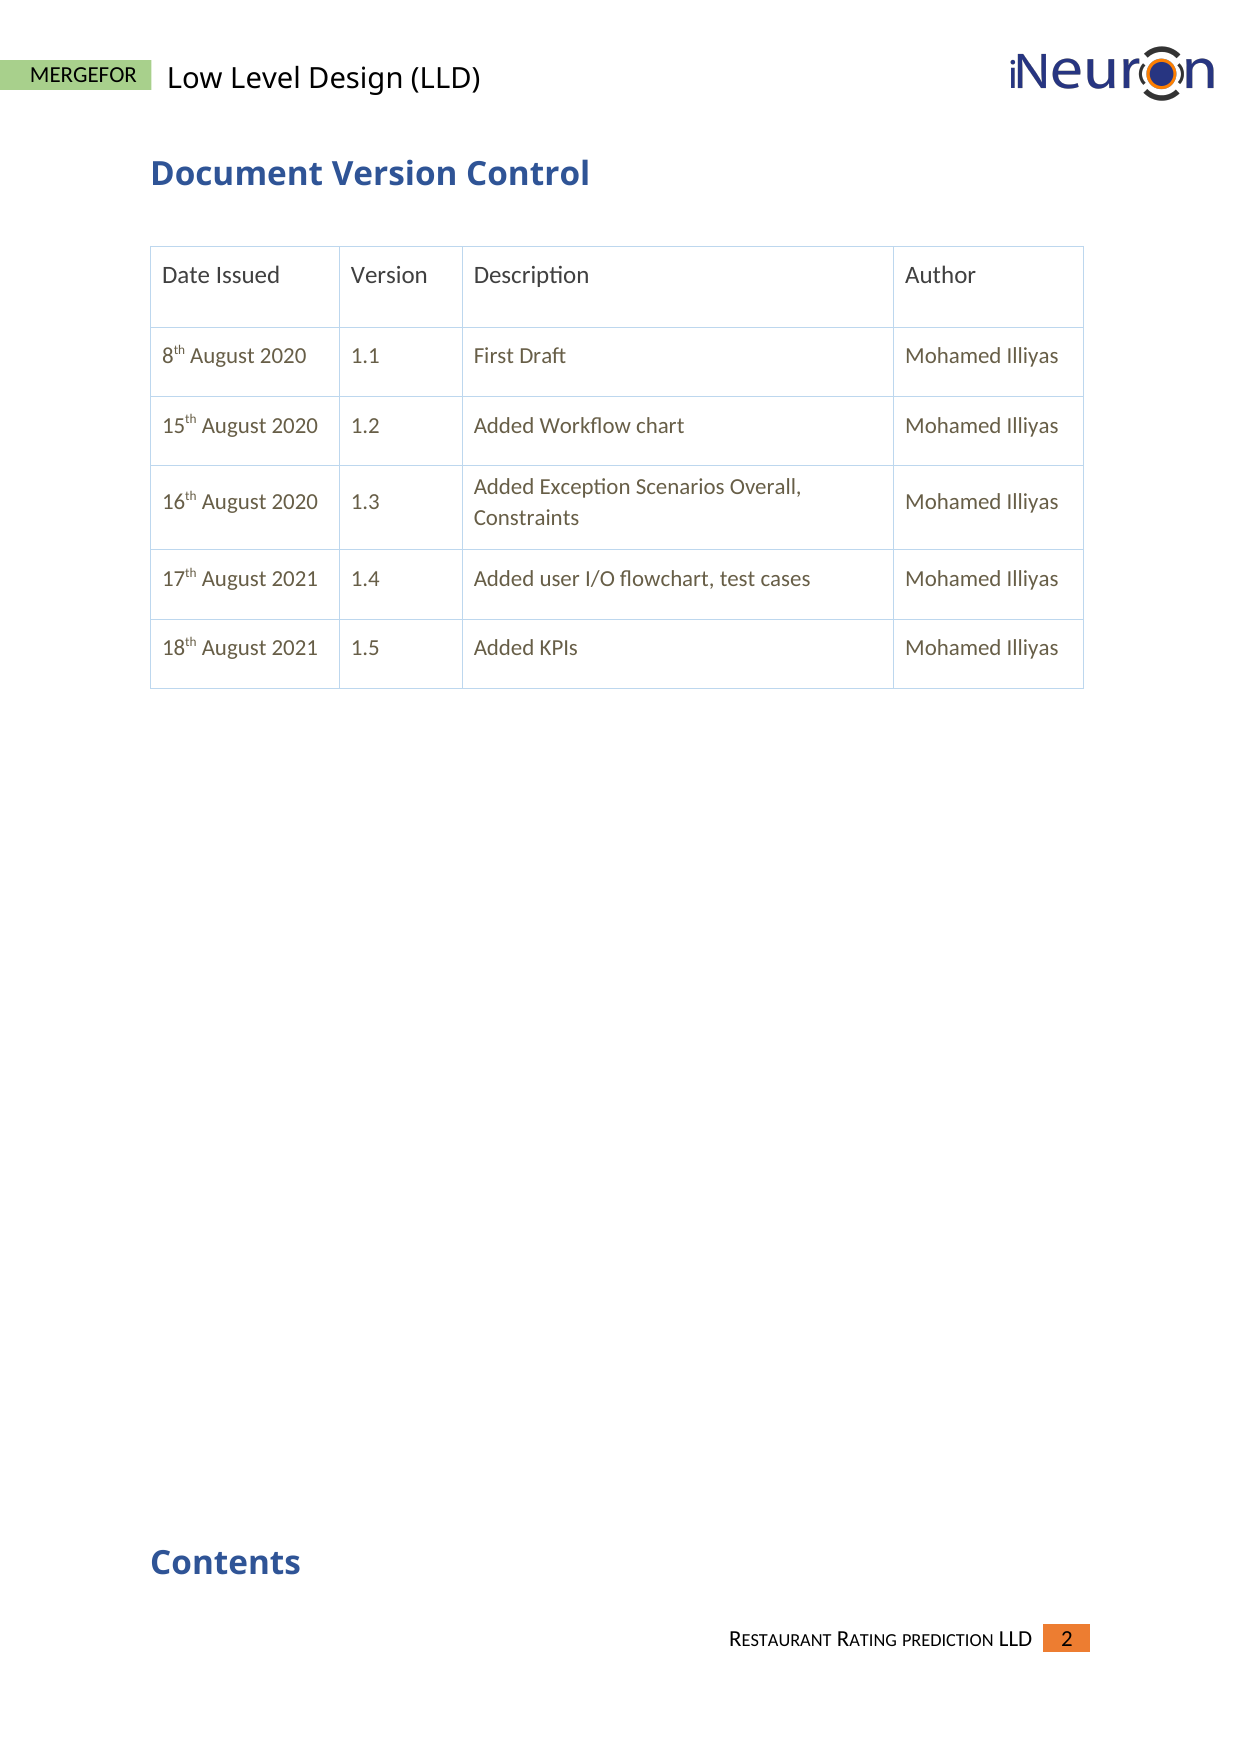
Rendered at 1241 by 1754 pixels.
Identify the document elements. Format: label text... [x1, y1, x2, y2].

table_cell 17th August 2021 [151, 550, 339, 619]
table_cell 1.1 [340, 328, 462, 396]
table_cell Mohamed Illiyas [894, 466, 1083, 549]
table_header Date Issued [151, 247, 339, 327]
subtitle Document Version Control [150, 150, 1090, 195]
table_cell 1.5 [340, 620, 462, 688]
table_cell Added KPIs [463, 620, 893, 688]
table_cell Mohamed Illiyas [894, 397, 1083, 465]
table_cell Mohamed Illiyas [894, 328, 1083, 396]
table_cell First Draft [463, 328, 893, 396]
table_cell Mohamed Illiyas [894, 550, 1083, 619]
table_cell 1.4 [340, 550, 462, 619]
picture [1008, 38, 1218, 103]
table_cell 1.3 [340, 466, 462, 549]
table_header Author [894, 247, 1083, 327]
table_cell 8th August 2020 [151, 328, 339, 396]
table_cell 16th August 2020 [151, 466, 339, 549]
table_cell 15th August 2020 [151, 397, 339, 465]
table_header Version [340, 247, 462, 327]
table_header Description [463, 247, 893, 327]
table_cell Added Workflow chart [463, 397, 893, 465]
text Contents [150, 1539, 1090, 1584]
table_cell Added Exception Scenarios Overall, Constraints [463, 466, 893, 549]
table_cell Added user I/O flowchart, test cases [463, 550, 893, 619]
table_cell Mohamed Illiyas [894, 620, 1083, 688]
table_cell 1.2 [340, 397, 462, 465]
table_cell 18th August 2021 [151, 620, 339, 688]
